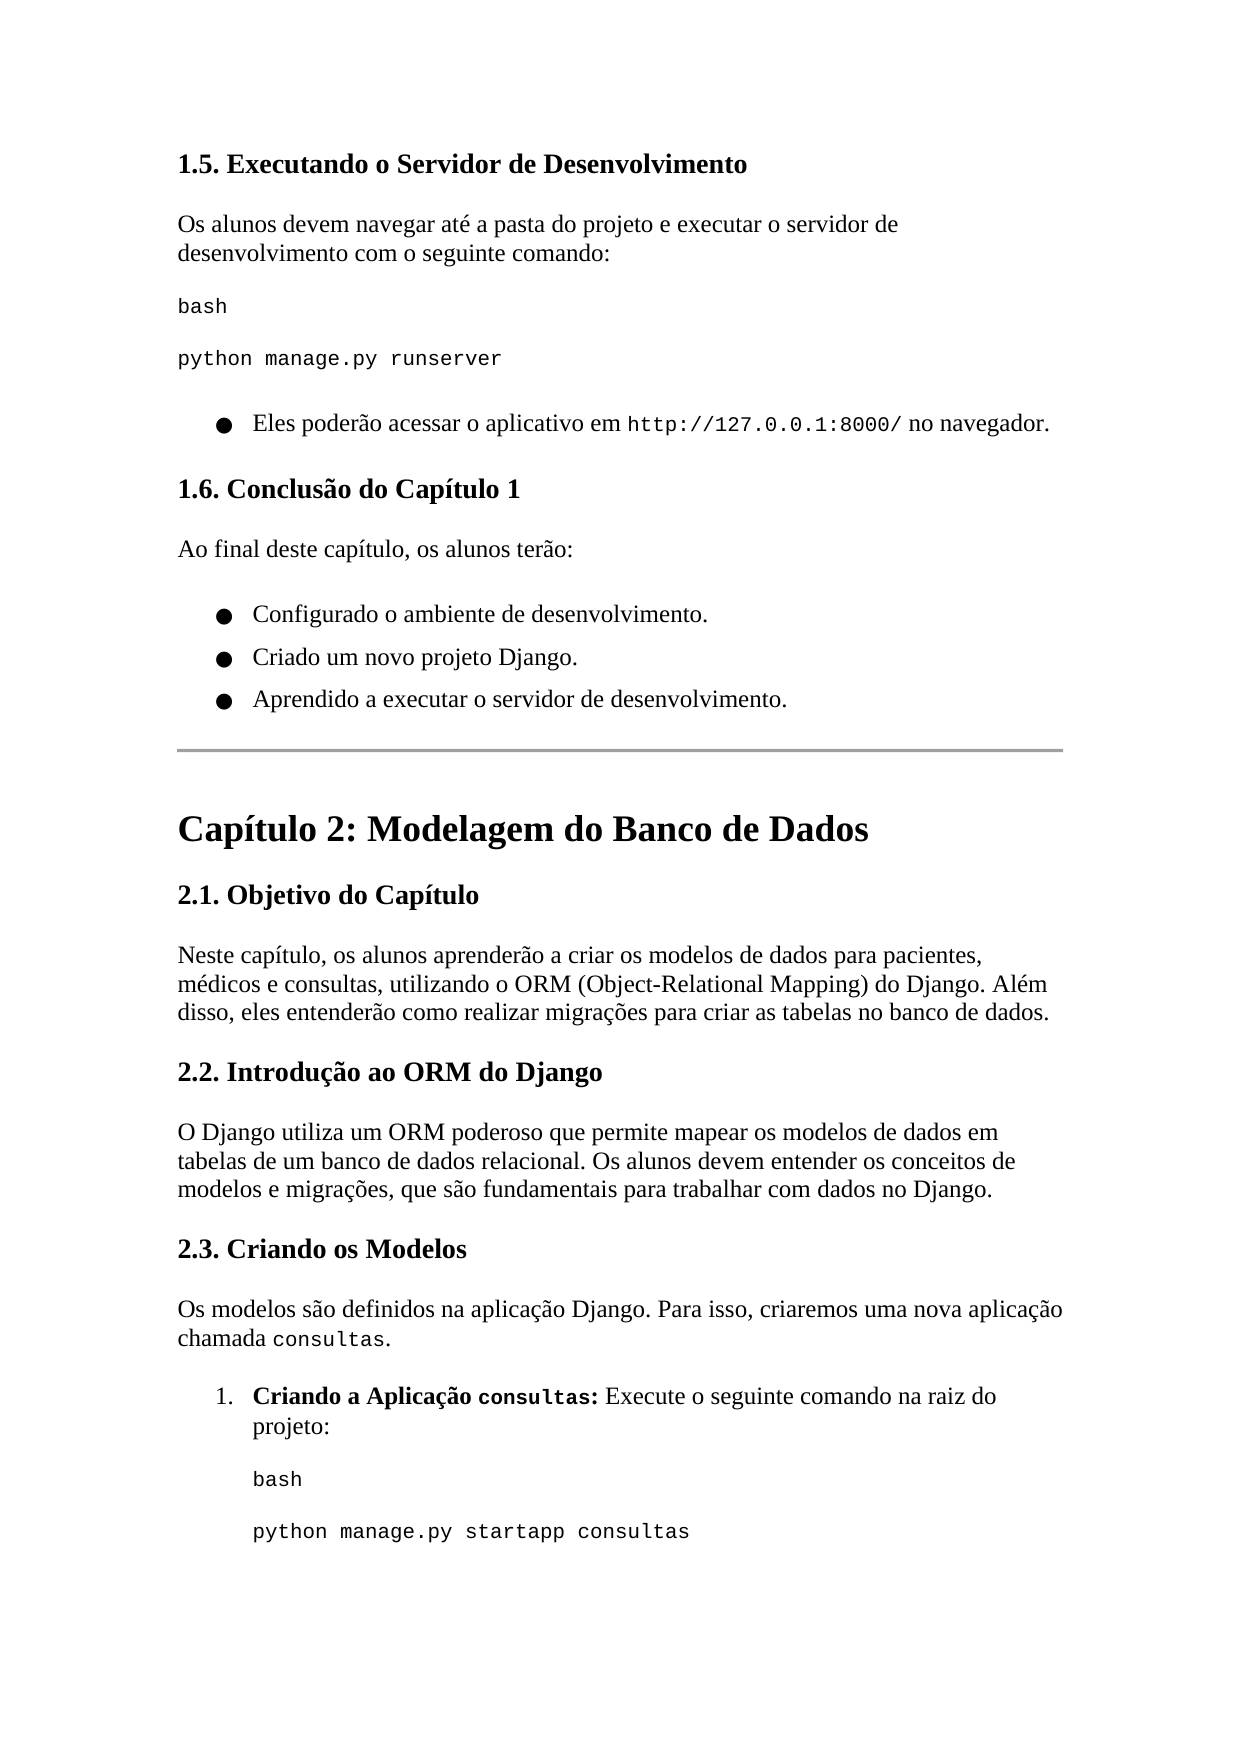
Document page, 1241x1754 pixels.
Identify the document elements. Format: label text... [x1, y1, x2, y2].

list Eles poderão acessar o aplicativo em http://127.0.0.1:8000/ no navegador. [215, 400, 1063, 443]
text 1.5. Executando o Servidor de Desenvolvimento [177, 148, 1063, 180]
text bash [252, 1469, 1063, 1493]
text 2.2. Introdução ao ORM do Django [177, 1055, 1063, 1088]
text Ao final deste capítulo, os alunos terão: [177, 534, 1063, 562]
text Os alunos devem navegar até a pasta do projeto e executar o servidor de desenvolvimento com o seguinte comando: [177, 209, 1063, 267]
text Neste capítulo, os alunos aprenderão a criar os modelos de dados para pacientes, médicos e consultas, utilizando o ORM (Object-Relational Mapping) do Django. Além disso, eles entenderão como realizar migrações para criar as tabelas no banco de dados. [177, 940, 1063, 1026]
text 1.6. Conclusão do Capítulo 1 [177, 472, 1063, 504]
text Capítulo 2: Modelagem do Banco de Dados [177, 806, 1063, 849]
text 2.3. Criando os Modelos [177, 1232, 1063, 1265]
text Os modelos são definidos na aplicação Django. Para isso, criaremos uma nova aplicação chamada consultas. [177, 1294, 1063, 1352]
text 2.1. Objetivo do Capítulo [177, 878, 1063, 911]
text python manage.py startapp consultas [252, 1521, 1063, 1544]
list Configurado o ambiente de desenvolvimento. [215, 592, 1063, 634]
list Criado um novo projeto Django. [215, 634, 1063, 677]
text python manage.py runserver [177, 347, 1063, 371]
text O Django utiliza um ORM poderoso que permite mapear os modelos de dados em tabelas de um banco de dados relacional. Os alunos devem entender os conceitos de modelos e migrações, que são fundamentais para trabalhar com dados no Django. [177, 1117, 1063, 1203]
list Criando a Aplicação consultas: Execute o seguinte comando na raiz do projeto: [215, 1381, 1063, 1440]
text bash [177, 296, 1063, 319]
list Aprendido a executar o servidor de desenvolvimento. [215, 677, 1063, 720]
